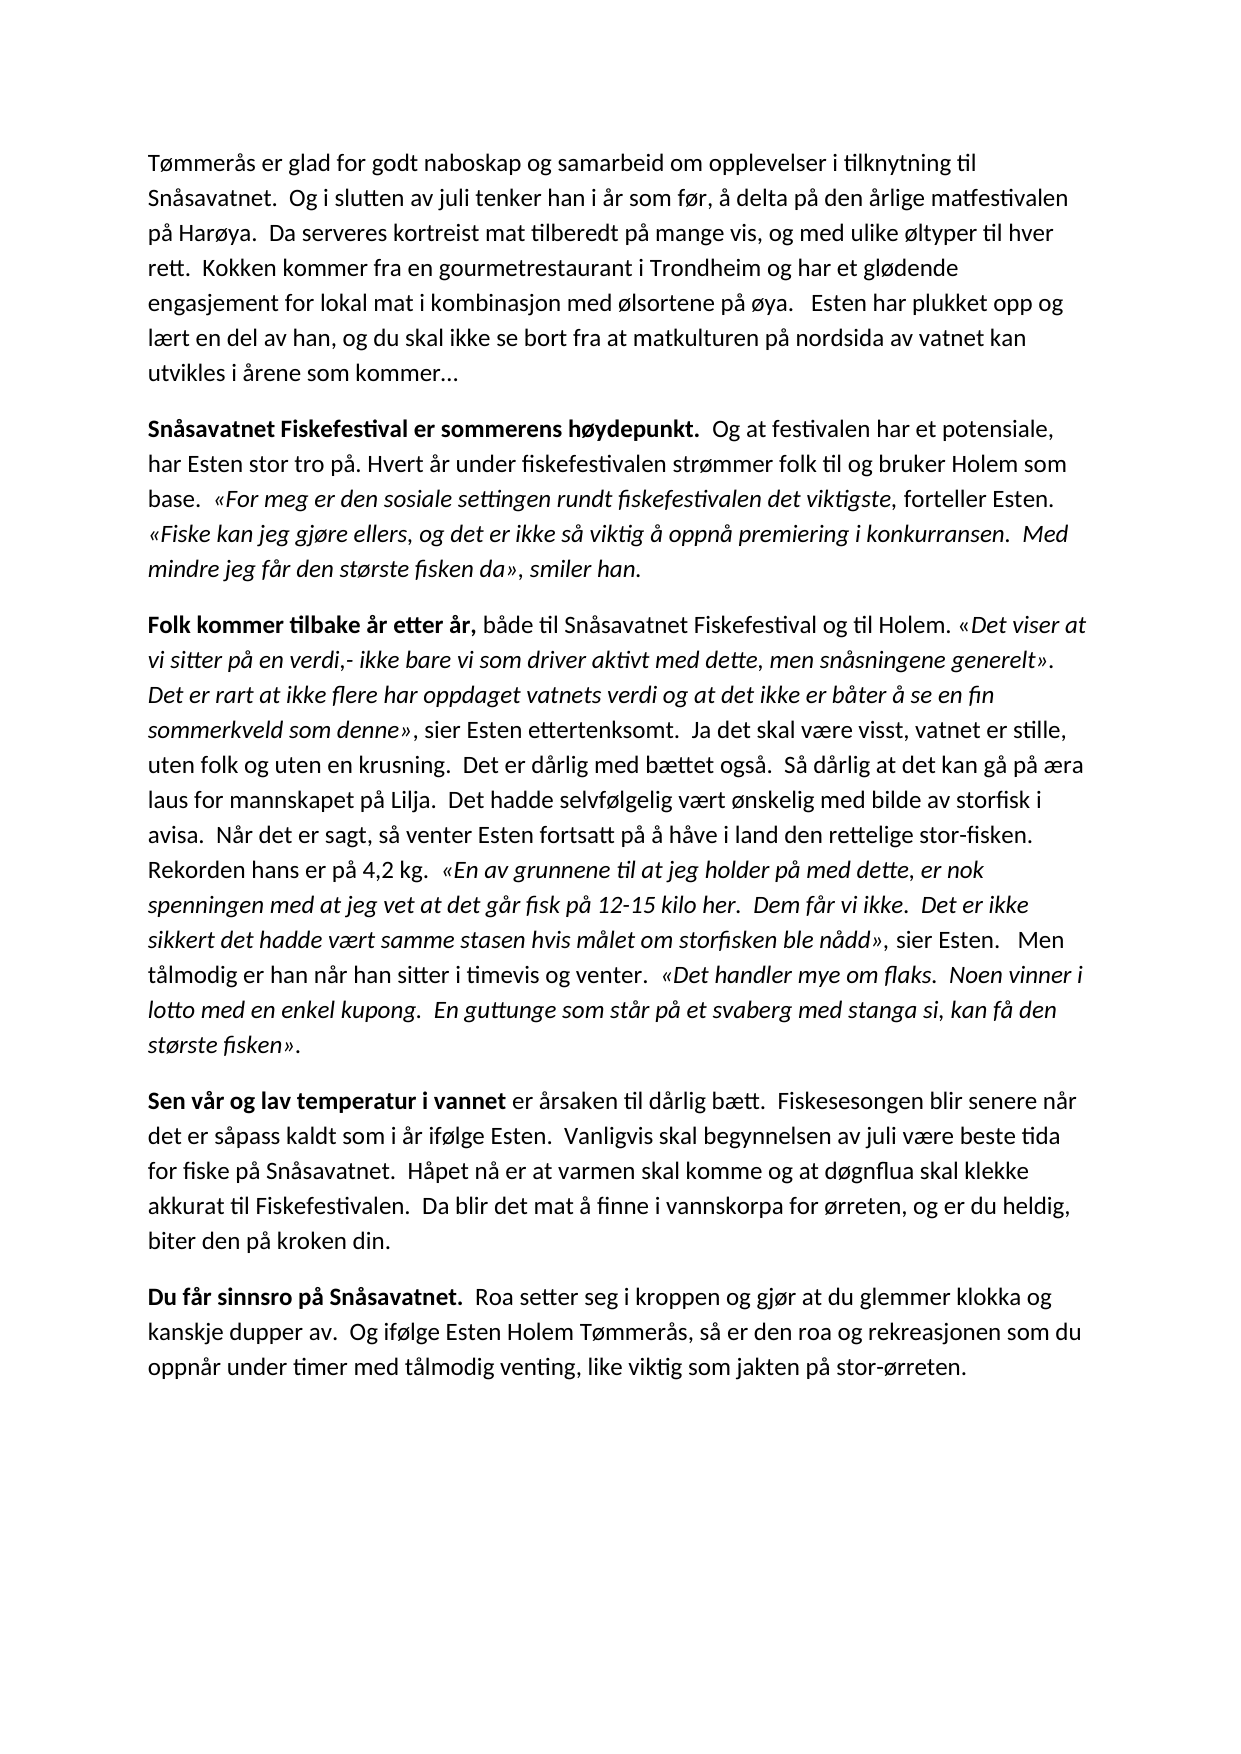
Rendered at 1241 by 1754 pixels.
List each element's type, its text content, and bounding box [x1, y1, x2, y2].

text Du får sinnsro på Snåsavatnet. Roa setter seg i kroppen og gjør at du glemmer klokka og kanskje dupper av. Og ifølge Esten Holem Tømmerås, så er den roa og rekreasjonen som du oppnår under timer med tålmodig venting, like viktig som jakten på stor-ørreten. [148, 1281, 1093, 1381]
text Folk kommer tilbake år etter år, både til Snåsavatnet Fiskefestival og til Holem. «Det viser at vi sitter på en verdi,- ikke bare vi som driver aktivt med dette, men snåsningene generelt». Det er rart at ikke flere har oppdaget vatnets verdi og at det ikke er båter å se en fin sommerkveld som denne», sier Esten ettertenksomt. Ja det skal være visst, vatnet er stille, uten folk og uten en krusning. Det er dårlig med bættet også. Så dårlig at det kan gå på æra laus for mannskapet på Lilja. Det hadde selvfølgelig vært ønskelig med bilde av storfisk i avisa. Når det er sagt, så venter Esten fortsatt på å håve i land den rettelige stor-fisken. Rekorden hans er på 4,2 kg. «En av grunnene til at jeg holder på med dette, er nok spenningen med at jeg vet at det går fisk på 12-15 kilo her. Dem får vi ikke. Det er ikke sikkert det hadde vært samme stasen hvis målet om storfisken ble nådd», sier Esten. Men tålmodig er han når han sitter i timevis og venter. «Det handler mye om flaks. Noen vinner i lotto med en enkel kupong. En guttunge som står på et svaberg med stanga si, kan få den største fisken». [148, 609, 1093, 1060]
text Snåsavatnet Fiskefestival er sommerens høydepunkt. Og at festivalen har et potensiale, har Esten stor tro på. Hvert år under fiskefestivalen strømmer folk til og bruker Holem som base. «For meg er den sosiale settingen rundt fiskefestivalen det viktigste, forteller Esten. «Fiske kan jeg gjøre ellers, og det er ikke så viktig å oppnå premiering i konkurransen. Med mindre jeg får den største fisken da», smiler han. [148, 413, 1093, 584]
text Sen vår og lav temperatur i vannet er årsaken til dårlig bætt. Fiskesesongen blir senere når det er såpass kaldt som i år ifølge Esten. Vanligvis skal begynnelsen av juli være beste tida for fiske på Snåsavatnet. Håpet nå er at varmen skal komme og at døgnflua skal klekke akkurat til Fiskefestivalen. Da blir det mat å finne i vannskorpa for ørreten, og er du heldig, biter den på kroken din. [148, 1085, 1093, 1256]
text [148, 148, 1093, 388]
